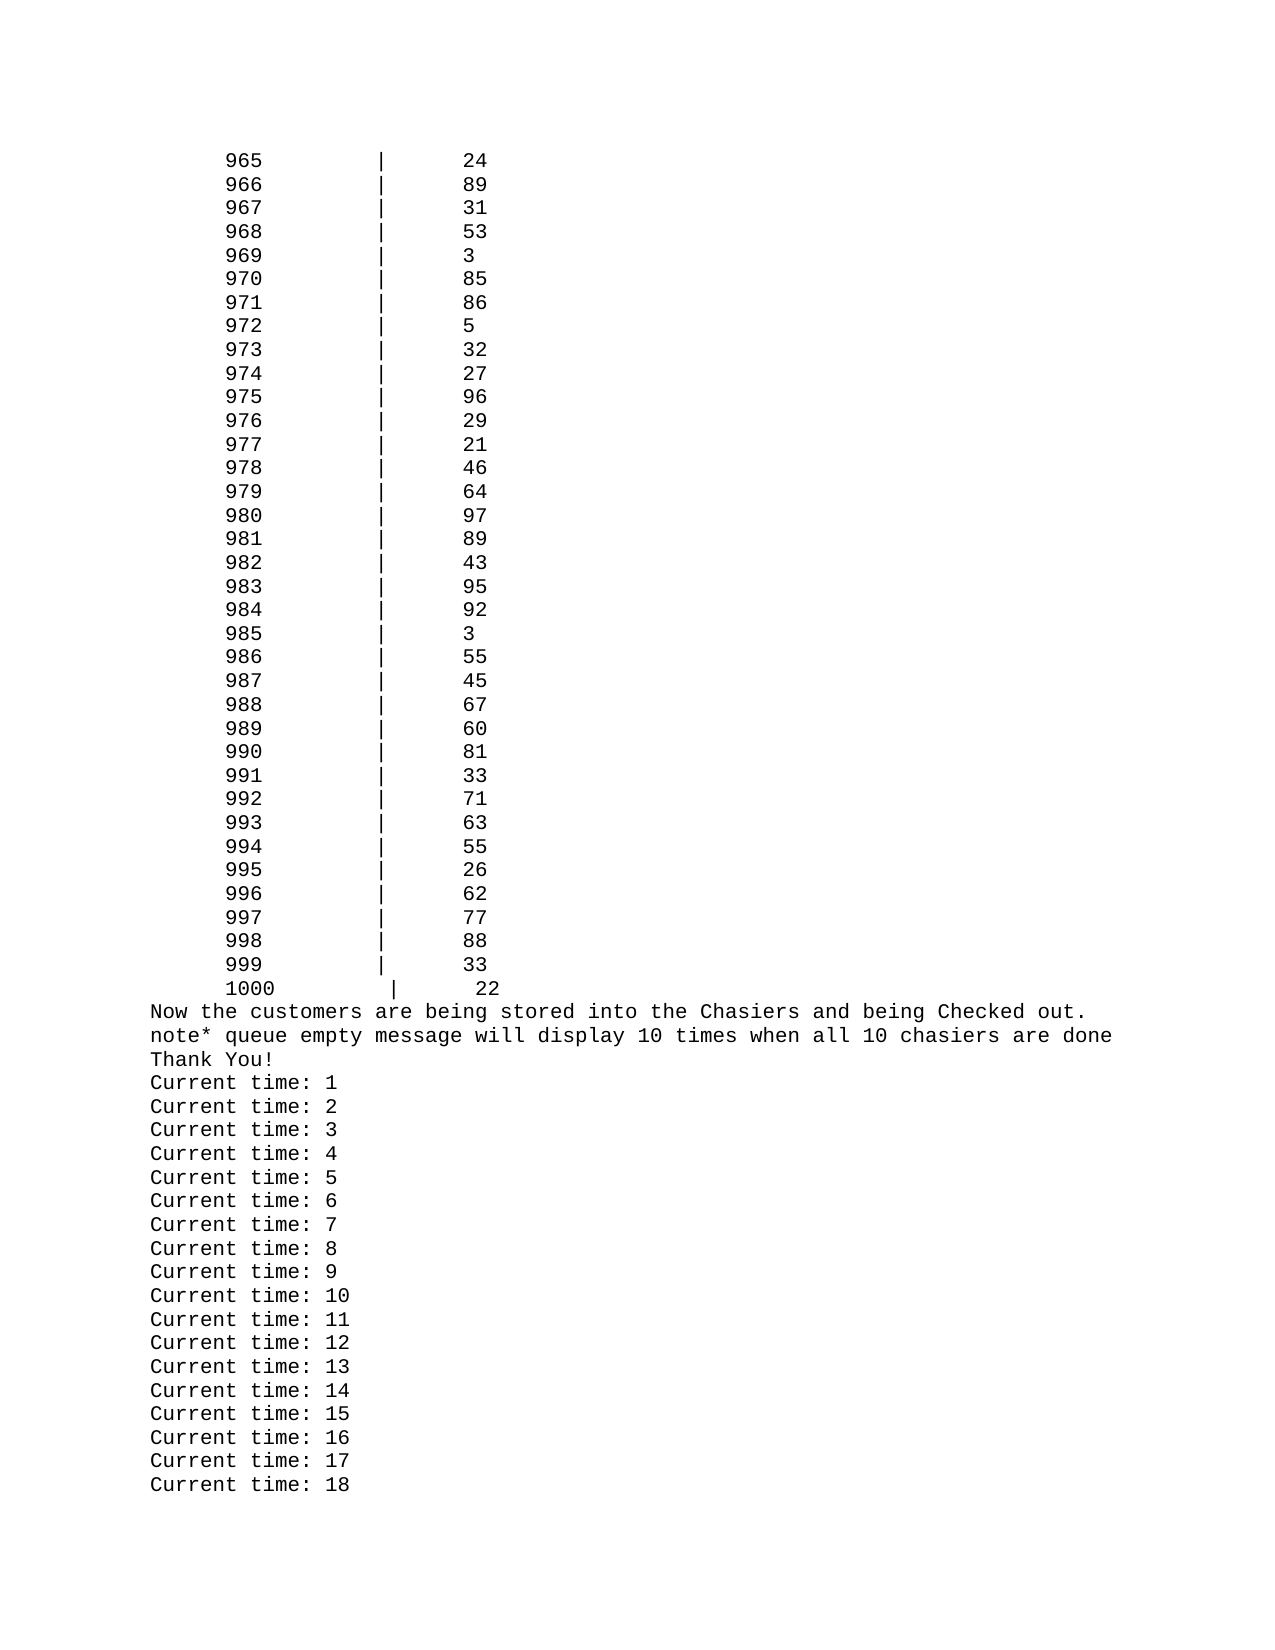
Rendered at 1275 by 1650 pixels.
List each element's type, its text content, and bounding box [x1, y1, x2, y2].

text 994 | 55 [150, 836, 1125, 859]
text 979 | 64 [150, 481, 1125, 505]
text 993 | 63 [150, 812, 1125, 836]
text Current time: 16 [150, 1427, 1125, 1451]
text Current time: 5 [150, 1167, 1125, 1190]
text Current time: 10 [150, 1285, 1125, 1309]
text Current time: 8 [150, 1238, 1125, 1261]
text Current time: 18 [150, 1474, 1125, 1498]
text 965 | 24 [150, 150, 1125, 174]
text Thank You! [150, 1048, 1125, 1072]
text 966 | 89 [150, 174, 1125, 197]
text Current time: 7 [150, 1214, 1125, 1238]
text Current time: 14 [150, 1379, 1125, 1403]
text Current time: 11 [150, 1309, 1125, 1332]
text Current time: 3 [150, 1119, 1125, 1143]
text 983 | 95 [150, 576, 1125, 599]
text 976 | 29 [150, 410, 1125, 434]
text 981 | 89 [150, 528, 1125, 552]
text Current time: 4 [150, 1143, 1125, 1167]
text Current time: 9 [150, 1261, 1125, 1285]
text 996 | 62 [150, 883, 1125, 907]
text 967 | 31 [150, 197, 1125, 221]
text Current time: 2 [150, 1096, 1125, 1119]
text Current time: 15 [150, 1403, 1125, 1427]
text Current time: 6 [150, 1190, 1125, 1214]
text 984 | 92 [150, 599, 1125, 623]
text 1000 | 22 [150, 978, 1125, 1001]
text Now the customers are being stored into the Chasiers and being Checked out. [150, 1001, 1125, 1025]
text 980 | 97 [150, 505, 1125, 528]
text 982 | 43 [150, 552, 1125, 576]
text 985 | 3 [150, 623, 1125, 647]
text 997 | 77 [150, 907, 1125, 930]
text 978 | 46 [150, 457, 1125, 481]
text 975 | 96 [150, 386, 1125, 410]
text 970 | 85 [150, 268, 1125, 292]
text 991 | 33 [150, 765, 1125, 788]
text Current time: 13 [150, 1356, 1125, 1379]
text Current time: 12 [150, 1332, 1125, 1356]
text 999 | 33 [150, 954, 1125, 978]
text 989 | 60 [150, 717, 1125, 741]
text 968 | 53 [150, 221, 1125, 244]
text 990 | 81 [150, 741, 1125, 765]
text 998 | 88 [150, 930, 1125, 954]
text 974 | 27 [150, 363, 1125, 386]
text 971 | 86 [150, 292, 1125, 316]
text 972 | 5 [150, 316, 1125, 339]
text Current time: 1 [150, 1072, 1125, 1096]
text note* queue empty message will display 10 times when all 10 chasiers are done [150, 1025, 1125, 1048]
text 973 | 32 [150, 339, 1125, 363]
text 969 | 3 [150, 244, 1125, 268]
text 995 | 26 [150, 859, 1125, 883]
text 988 | 67 [150, 694, 1125, 717]
text 986 | 55 [150, 647, 1125, 670]
text 987 | 45 [150, 670, 1125, 694]
text Current time: 17 [150, 1451, 1125, 1474]
text 992 | 71 [150, 788, 1125, 812]
text 977 | 21 [150, 434, 1125, 457]
